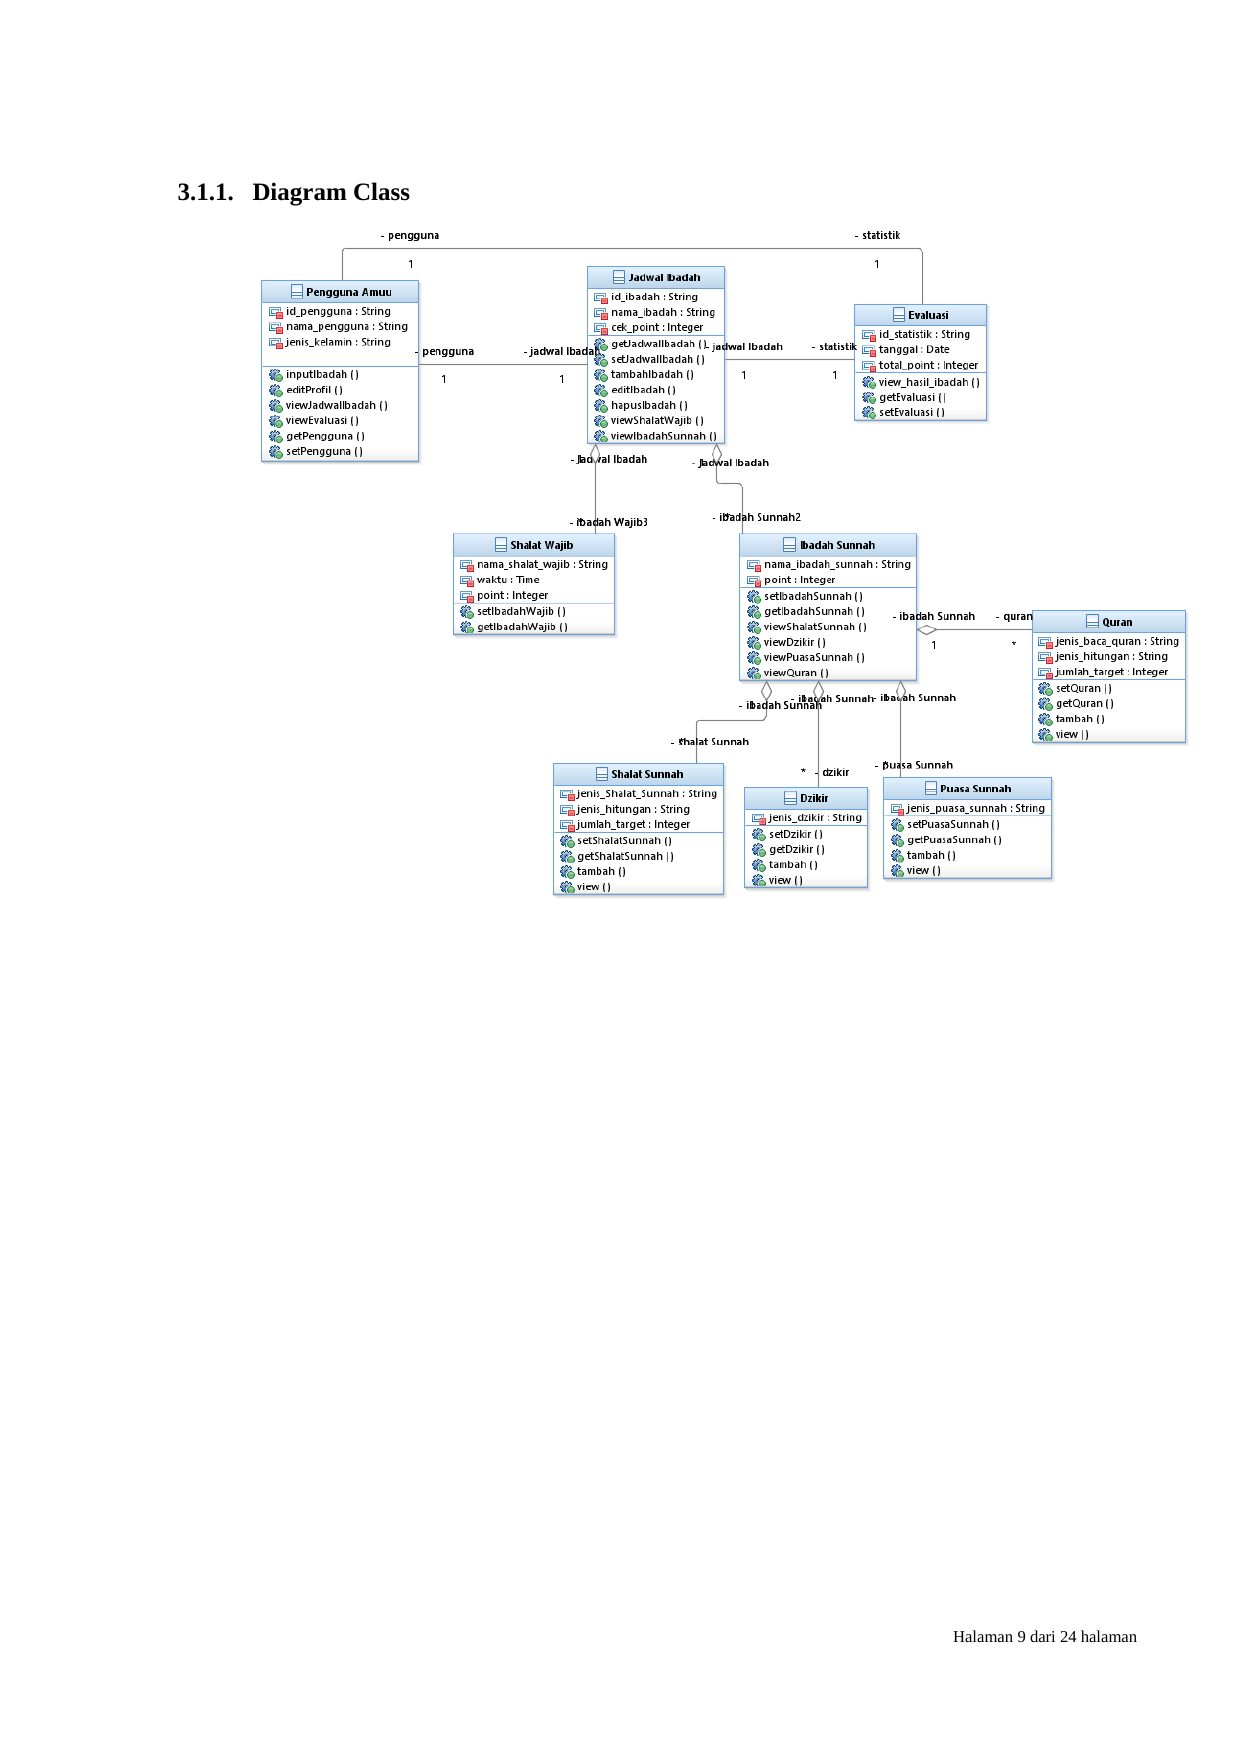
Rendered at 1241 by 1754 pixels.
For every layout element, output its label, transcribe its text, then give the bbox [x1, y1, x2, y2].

subtitle Diagram Class [177, 177, 1122, 206]
picture [252, 206, 1198, 909]
